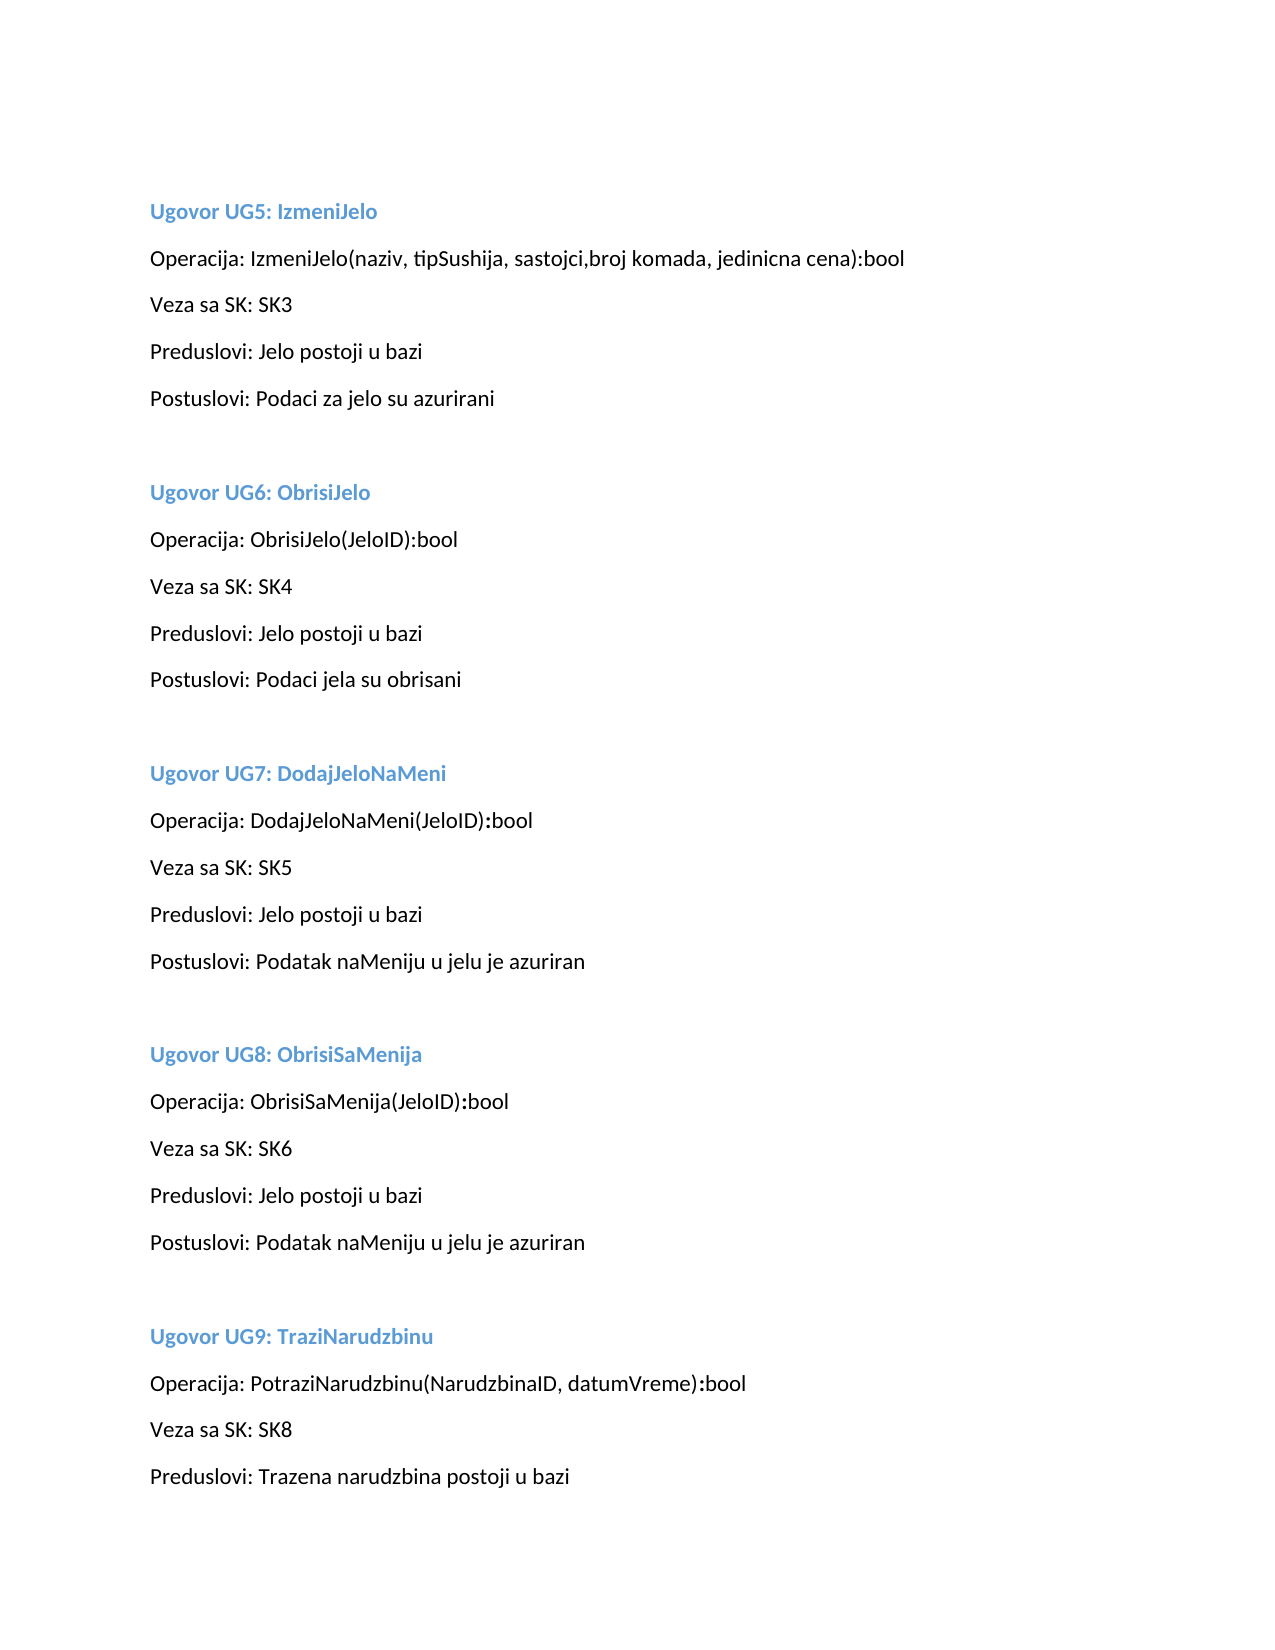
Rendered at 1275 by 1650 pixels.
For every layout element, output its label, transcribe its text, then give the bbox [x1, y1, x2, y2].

text Veza sa SK: SK8 [150, 1416, 1125, 1444]
text Preduslovi: Trazena narudzbina postoji u bazi [150, 1462, 1125, 1491]
text Postuslovi: Podatak naMeniju u jelu je azuriran [150, 947, 1125, 975]
text Preduslovi: Jelo postoji u bazi [150, 337, 1125, 366]
text Ugovor UG7: DodajJeloNaMeni [150, 759, 1125, 787]
text Veza sa SK: SK5 [150, 853, 1125, 881]
text Preduslovi: Jelo postoji u bazi [150, 900, 1125, 928]
text Operacija: PotraziNarudzbinu(NarudzbinaID, datumVreme):bool [150, 1369, 1125, 1397]
text Postuslovi: Podatak naMeniju u jelu je azuriran [150, 1228, 1125, 1256]
text Veza sa SK: SK3 [150, 291, 1125, 319]
text Postuslovi: Podaci za jelo su azurirani [150, 384, 1125, 412]
text Ugovor UG9: TraziNarudzbinu [150, 1322, 1125, 1350]
text Preduslovi: Jelo postoji u bazi [150, 1181, 1125, 1209]
text Ugovor UG6: ObrisiJelo [150, 478, 1125, 506]
text Preduslovi: Jelo postoji u bazi [150, 619, 1125, 647]
text Ugovor UG5: IzmeniJelo [150, 197, 1125, 225]
text Ugovor UG8: ObrisiSaMenija [150, 1041, 1125, 1069]
text Operacija: IzmeniJelo(naziv, tipSushija, sastojci,broj komada, jedinicna cena):bool [150, 244, 1125, 272]
text Postuslovi: Podaci jela su obrisani [150, 666, 1125, 694]
text Veza sa SK: SK4 [150, 572, 1125, 600]
text Operacija: DodajJeloNaMeni(JeloID):bool [150, 806, 1125, 834]
text Operacija: ObrisiJelo(JeloID):bool [150, 525, 1125, 553]
text Veza sa SK: SK6 [150, 1134, 1125, 1162]
text Operacija: ObrisiSaMenija(JeloID):bool [150, 1087, 1125, 1116]
